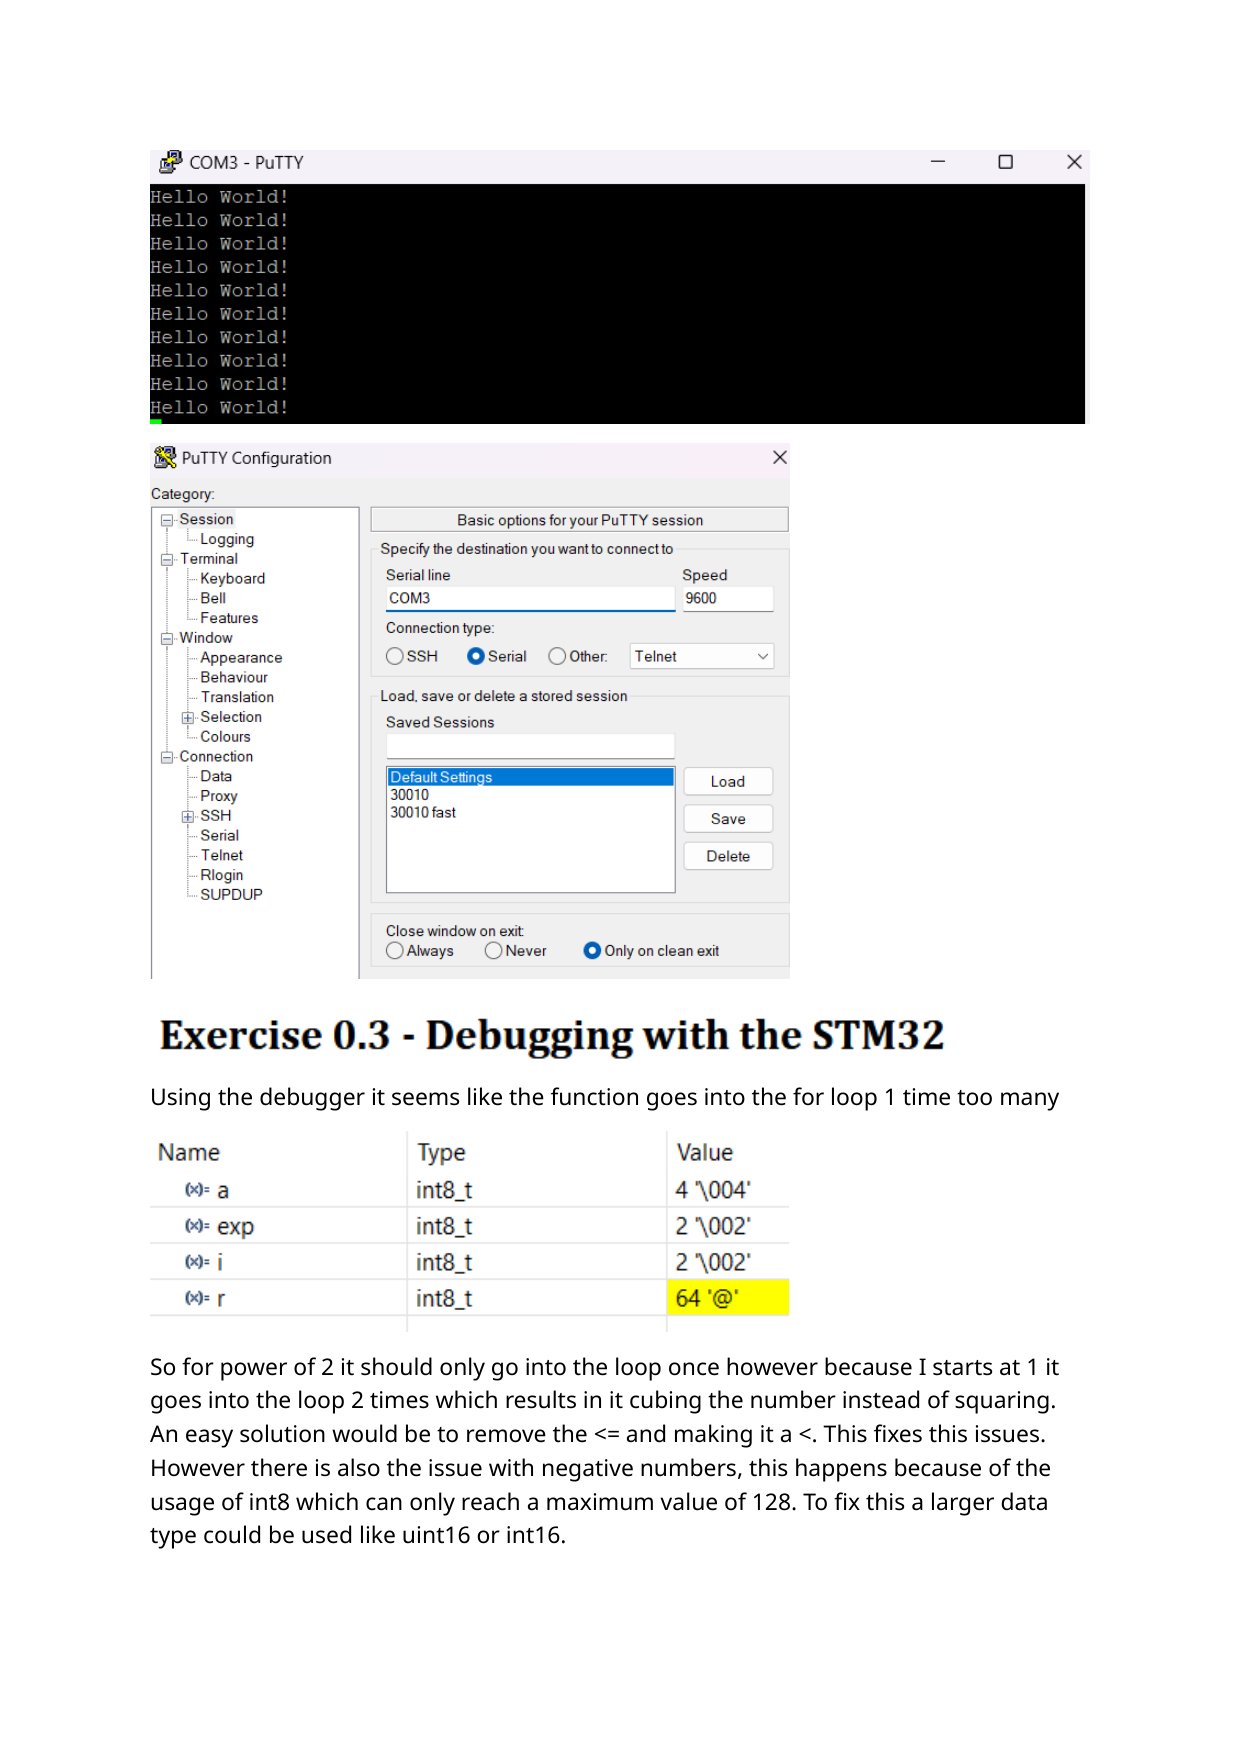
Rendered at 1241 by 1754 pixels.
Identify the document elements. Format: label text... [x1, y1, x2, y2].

picture [150, 443, 790, 979]
picture [150, 150, 1091, 424]
text Using the debugger it seems like the function goes into the for loop 1 time too many [150, 1081, 1090, 1112]
picture [150, 997, 954, 1062]
picture [150, 1131, 790, 1332]
